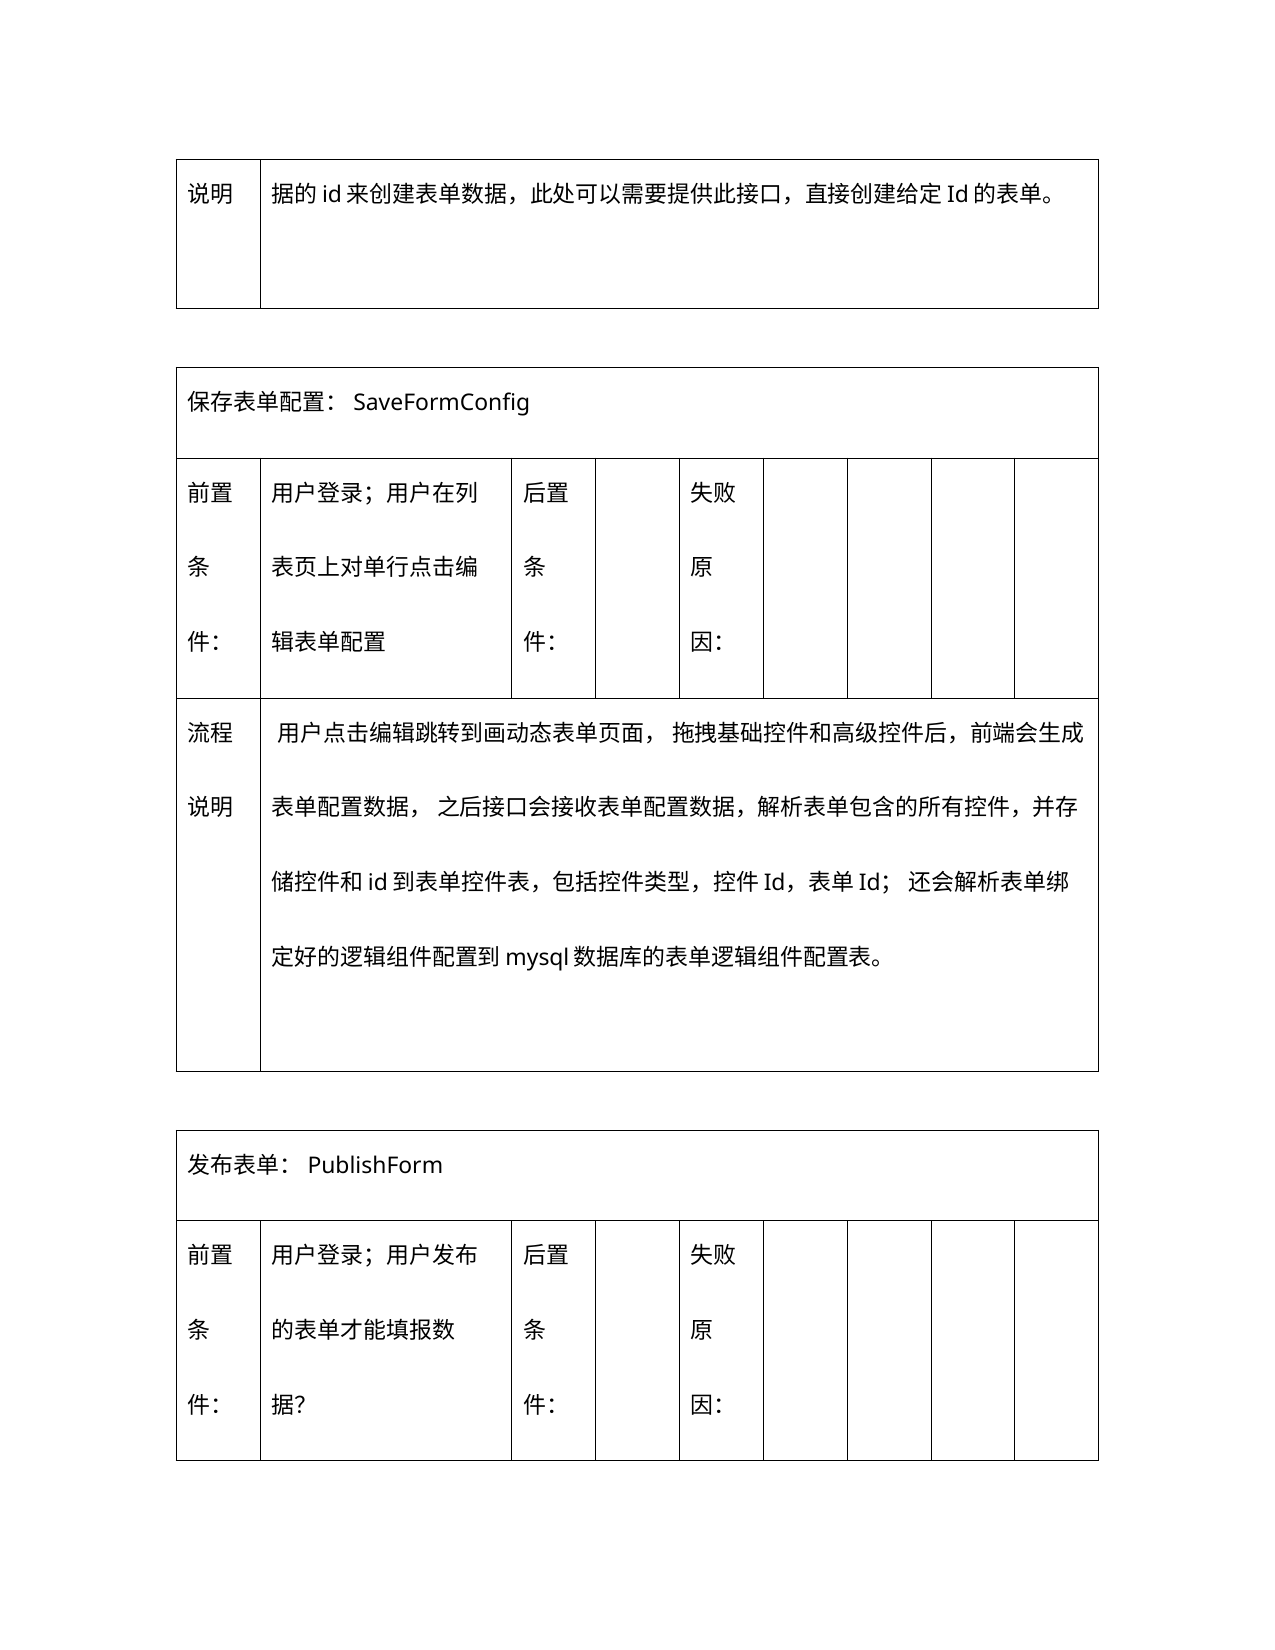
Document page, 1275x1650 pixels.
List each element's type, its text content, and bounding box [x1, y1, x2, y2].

table_cell [848, 459, 931, 697]
table_header 保存表单配置： SaveFormConfig [177, 368, 1098, 457]
table_header 发布表单： PublishForm [177, 1131, 1098, 1220]
table_cell 前置条件： [177, 459, 260, 697]
table_cell 失败原因： [680, 1221, 763, 1460]
table_cell 后置条件： [512, 1221, 595, 1460]
table_cell [932, 1221, 1014, 1460]
table_cell [596, 1221, 679, 1460]
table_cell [261, 160, 1098, 308]
table_cell [596, 459, 679, 697]
table_cell 流程说明 [177, 699, 260, 1071]
table_cell [932, 459, 1014, 697]
table_cell [764, 459, 847, 697]
table_cell 用户登录；用户在列表页上对单行点击编辑表单配置 [261, 459, 511, 697]
table_cell 用户点击编辑跳转到画动态表单页面， 拖拽基础控件和高级控件后，前端会生成表单配置数据， 之后接口会接收表单配置数据，解析表单包含的所有控件，并存储控件和id到表单控件表，包括控件类型，控件Id，表单Id； 还会解析表单绑定好的逻辑组件配置到mysql数据库的表单逻辑组件配置表。 [261, 699, 1098, 1071]
table_cell 失败原因： [680, 459, 763, 697]
table_cell 用户登录；用户发布的表单才能填报数据？ [261, 1221, 511, 1460]
table_cell [764, 1221, 847, 1460]
table_cell [1015, 459, 1098, 697]
table_cell [1015, 1221, 1098, 1460]
table_cell 前置条件： [177, 1221, 260, 1460]
table_cell [848, 1221, 931, 1460]
table_cell 流程说明 [177, 160, 260, 308]
table_cell 后置条件： [512, 459, 595, 697]
